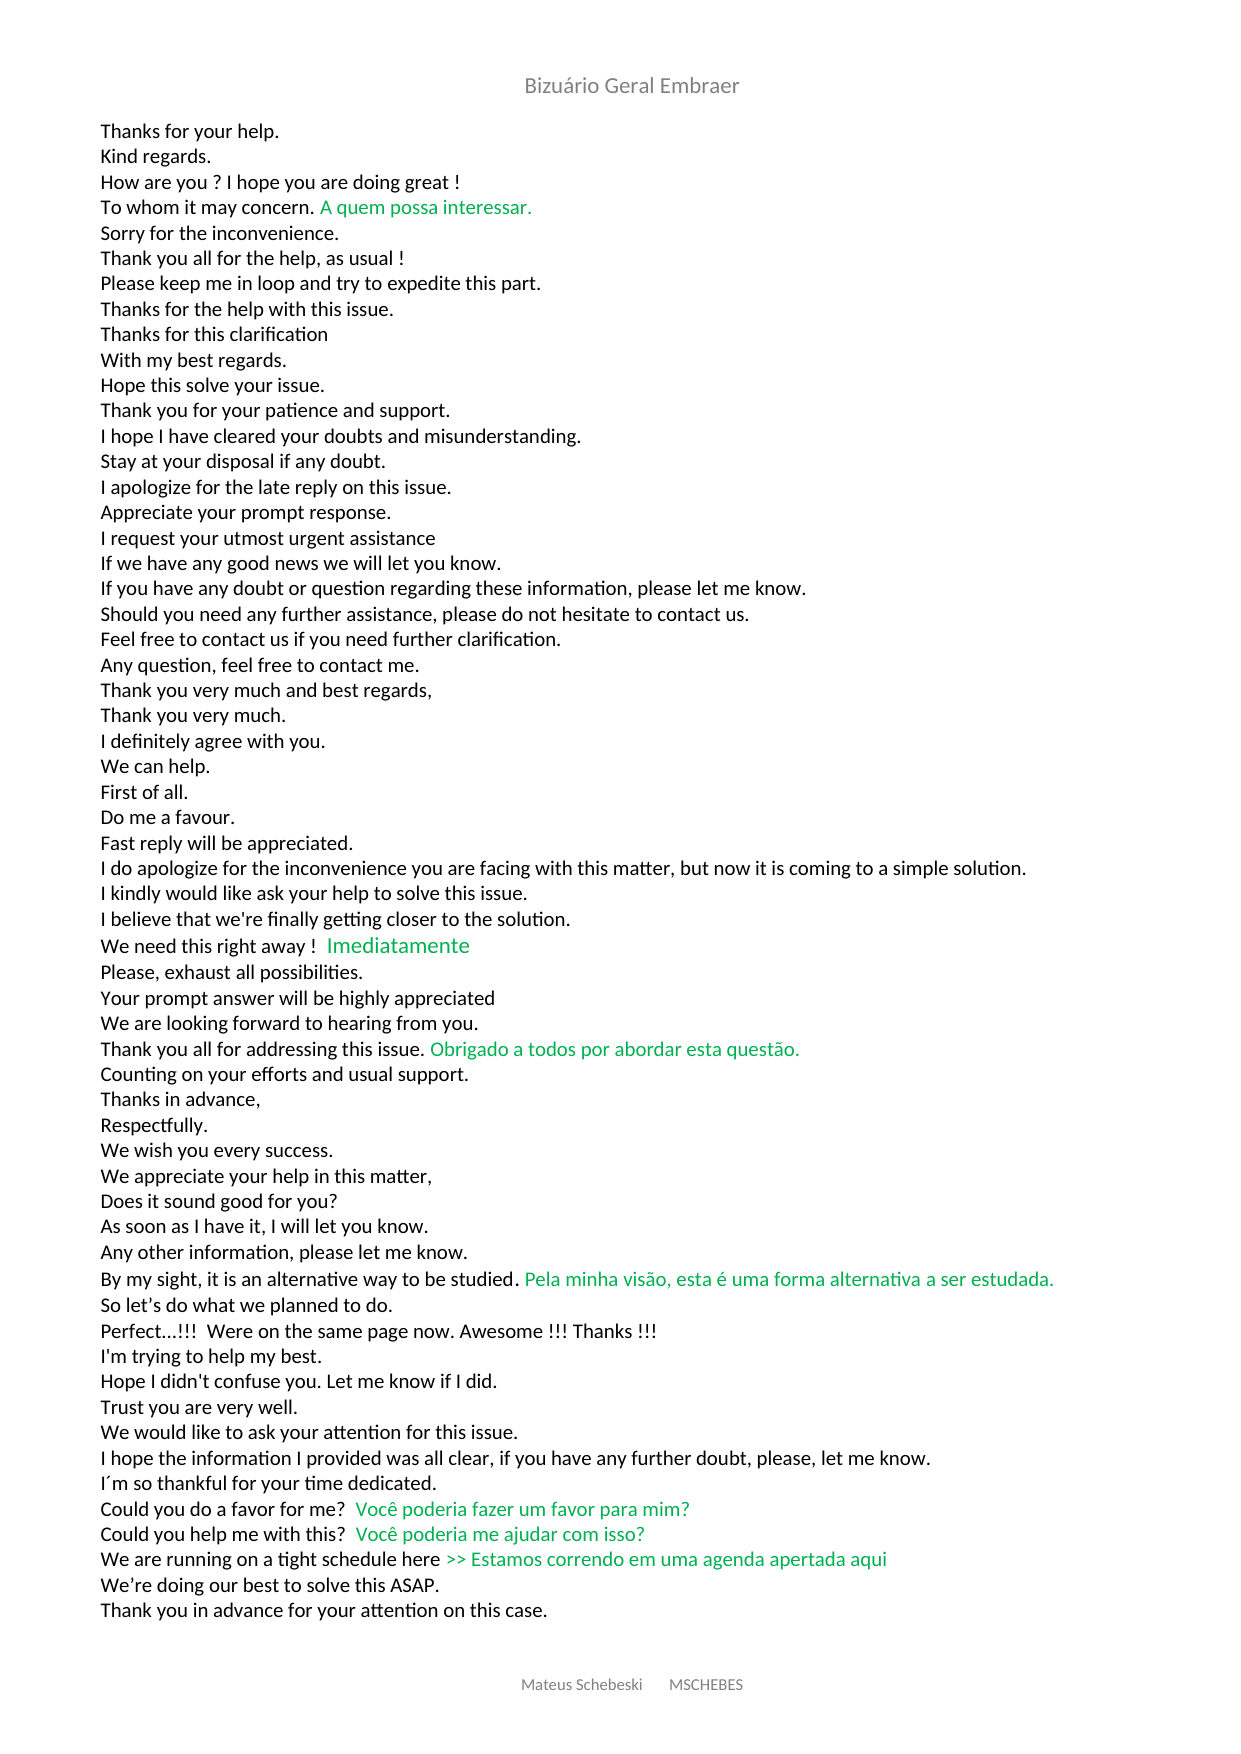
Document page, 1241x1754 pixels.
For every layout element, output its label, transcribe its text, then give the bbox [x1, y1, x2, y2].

text We appreciate your help in this matter, [100, 1163, 1163, 1188]
text So let’s do what we planned to do. [100, 1292, 1163, 1318]
text I hope I have cleared your doubts and misunderstanding. [100, 423, 1163, 448]
text Counting on your efforts and usual support. [100, 1061, 1163, 1087]
text Any other information, please let me know. [100, 1239, 1163, 1264]
text Kind regards. [100, 143, 1163, 169]
text I definitely agree with you. [100, 728, 1163, 753]
text We’re doing our best to solve this ASAP. [100, 1572, 1163, 1597]
text If we have any good news we will let you know. [100, 550, 1163, 576]
text Thank you very much and best regards, [100, 677, 1163, 703]
text With my best regards. [100, 347, 1163, 372]
text Appreciate your prompt response. [100, 499, 1163, 525]
text I'm trying to help my best. [100, 1343, 1163, 1369]
text Thanks for this clarification [100, 321, 1163, 347]
text Thanks in advance, [100, 1087, 1163, 1112]
text We would like to ask your attention for this issue. [100, 1419, 1163, 1445]
text Thank you for your patience and support. [100, 398, 1163, 423]
text We can help. [100, 753, 1163, 779]
text Do me a favour. [100, 804, 1163, 830]
text Hope I didn't confuse you. Let me know if I did. [100, 1369, 1163, 1394]
text Stay at your disposal if any doubt. [100, 448, 1163, 474]
text Perfect...!!! Were on the same page now. Awesome !!! Thanks !!! [100, 1318, 1163, 1343]
text First of all. [100, 779, 1163, 804]
text Thank you all for the help, as usual ! [100, 245, 1163, 271]
text Thank you in advance for your attention on this case. [100, 1597, 1163, 1623]
text Please keep me in loop and try to expedite this part. [100, 271, 1163, 296]
text If you have any doubt or question regarding these information, please let me know. [100, 576, 1163, 601]
text Thank you very much. [100, 703, 1163, 728]
text Could you help me with this? Você poderia me ajudar com isso? [100, 1521, 1163, 1547]
text We are running on a tight schedule here >> Estamos correndo em uma agenda apertada aqui [100, 1547, 1163, 1572]
text We wish you every success. [100, 1137, 1163, 1163]
text I do apologize for the inconvenience you are facing with this matter, but now it is coming to a simple solution. [100, 855, 1163, 881]
text Sorry for the inconvenience. [100, 220, 1163, 245]
text I apologize for the late reply on this issue. [100, 474, 1163, 499]
text I believe that we're finally getting closer to the solution. [100, 906, 1163, 931]
text By my sight, it is an alternative way to be studied. Pela minha visão, esta é uma forma alternativa a ser estudada. [100, 1264, 1163, 1292]
text I hope the information I provided was all clear, if you have any further doubt, please, let me know. [100, 1445, 1163, 1470]
text Could you do a favor for me? Você poderia fazer um favor para mim? [100, 1496, 1163, 1521]
text Fast reply will be appreciated. [100, 830, 1163, 855]
text Any question, feel free to contact me. [100, 652, 1163, 677]
text We need this right away ! Imediatamente [100, 931, 1163, 959]
text I kindly would like ask your help to solve this issue. [100, 881, 1163, 906]
text As soon as I have it, I will let you know. [100, 1214, 1163, 1239]
text Your prompt answer will be highly appreciated [100, 985, 1163, 1010]
text Respectfully. [100, 1112, 1163, 1137]
text Trust you are very well. [100, 1394, 1163, 1419]
text I´m so thankful for your time dedicated. [100, 1470, 1163, 1496]
text To whom it may concern. A quem possa interessar. [100, 194, 1163, 220]
text How are you ? I hope you are doing great ! [100, 169, 1163, 194]
text Feel free to contact us if you need further clarification. [100, 626, 1163, 652]
text Should you need any further assistance, please do not hesitate to contact us. [100, 601, 1163, 626]
text Thanks for your help. [100, 118, 1163, 143]
text Hope this solve your issue. [100, 372, 1163, 398]
text Thanks for the help with this issue. [100, 296, 1163, 321]
text We are looking forward to hearing from you. [100, 1010, 1163, 1036]
text Thank you all for addressing this issue. Obrigado a todos por abordar esta questão. [100, 1036, 1163, 1061]
text Does it sound good for you? [100, 1188, 1163, 1214]
text I request your utmost urgent assistance [100, 525, 1163, 550]
text Please, exhaust all possibilities. [100, 959, 1163, 985]
